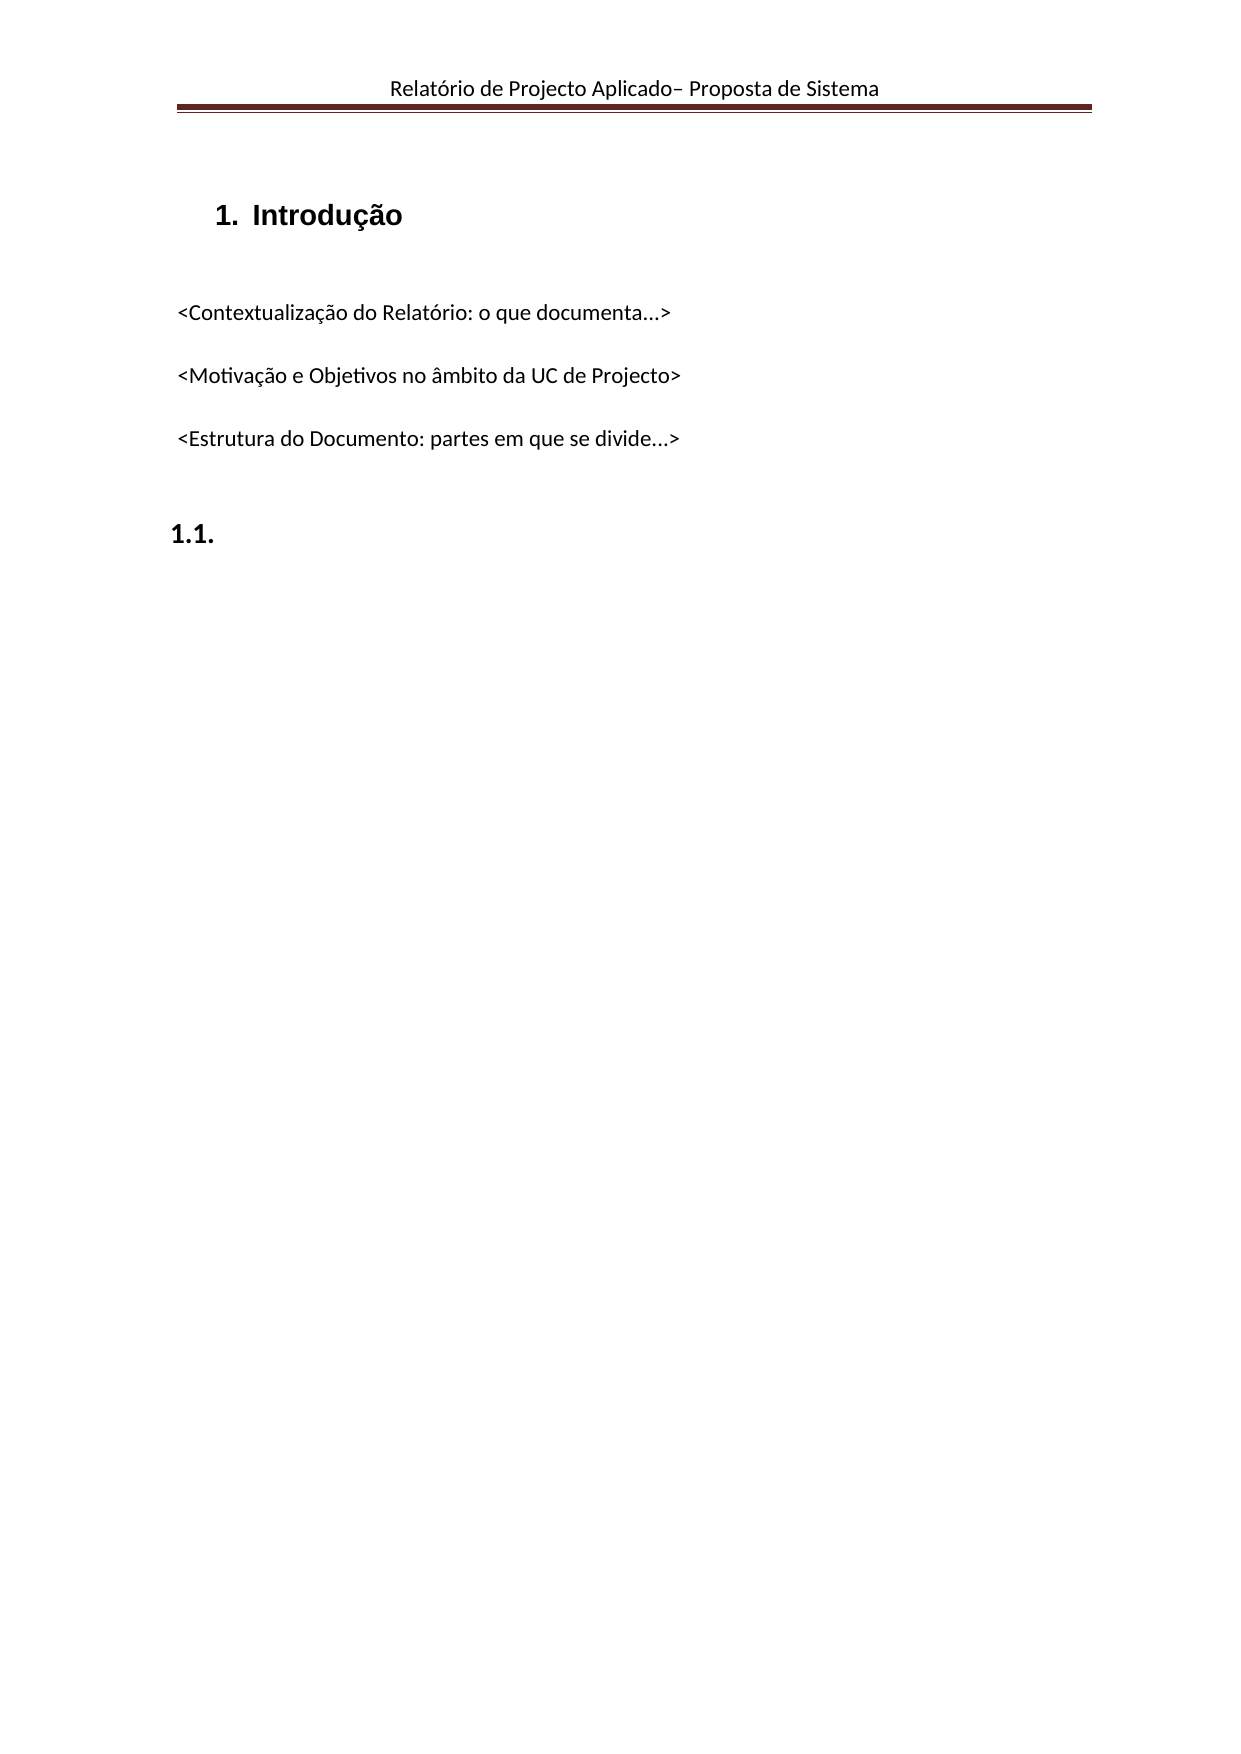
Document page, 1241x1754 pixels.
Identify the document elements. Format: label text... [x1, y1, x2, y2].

text <Motivação e Objetivos no âmbito da UC de Projecto> [177, 361, 1092, 389]
text <Contextualização do Relatório: o que documenta...> [177, 298, 1092, 326]
text <Estrutura do Documento: partes em que se divide...> [177, 424, 1092, 452]
subtitle Introdução [215, 198, 1092, 231]
